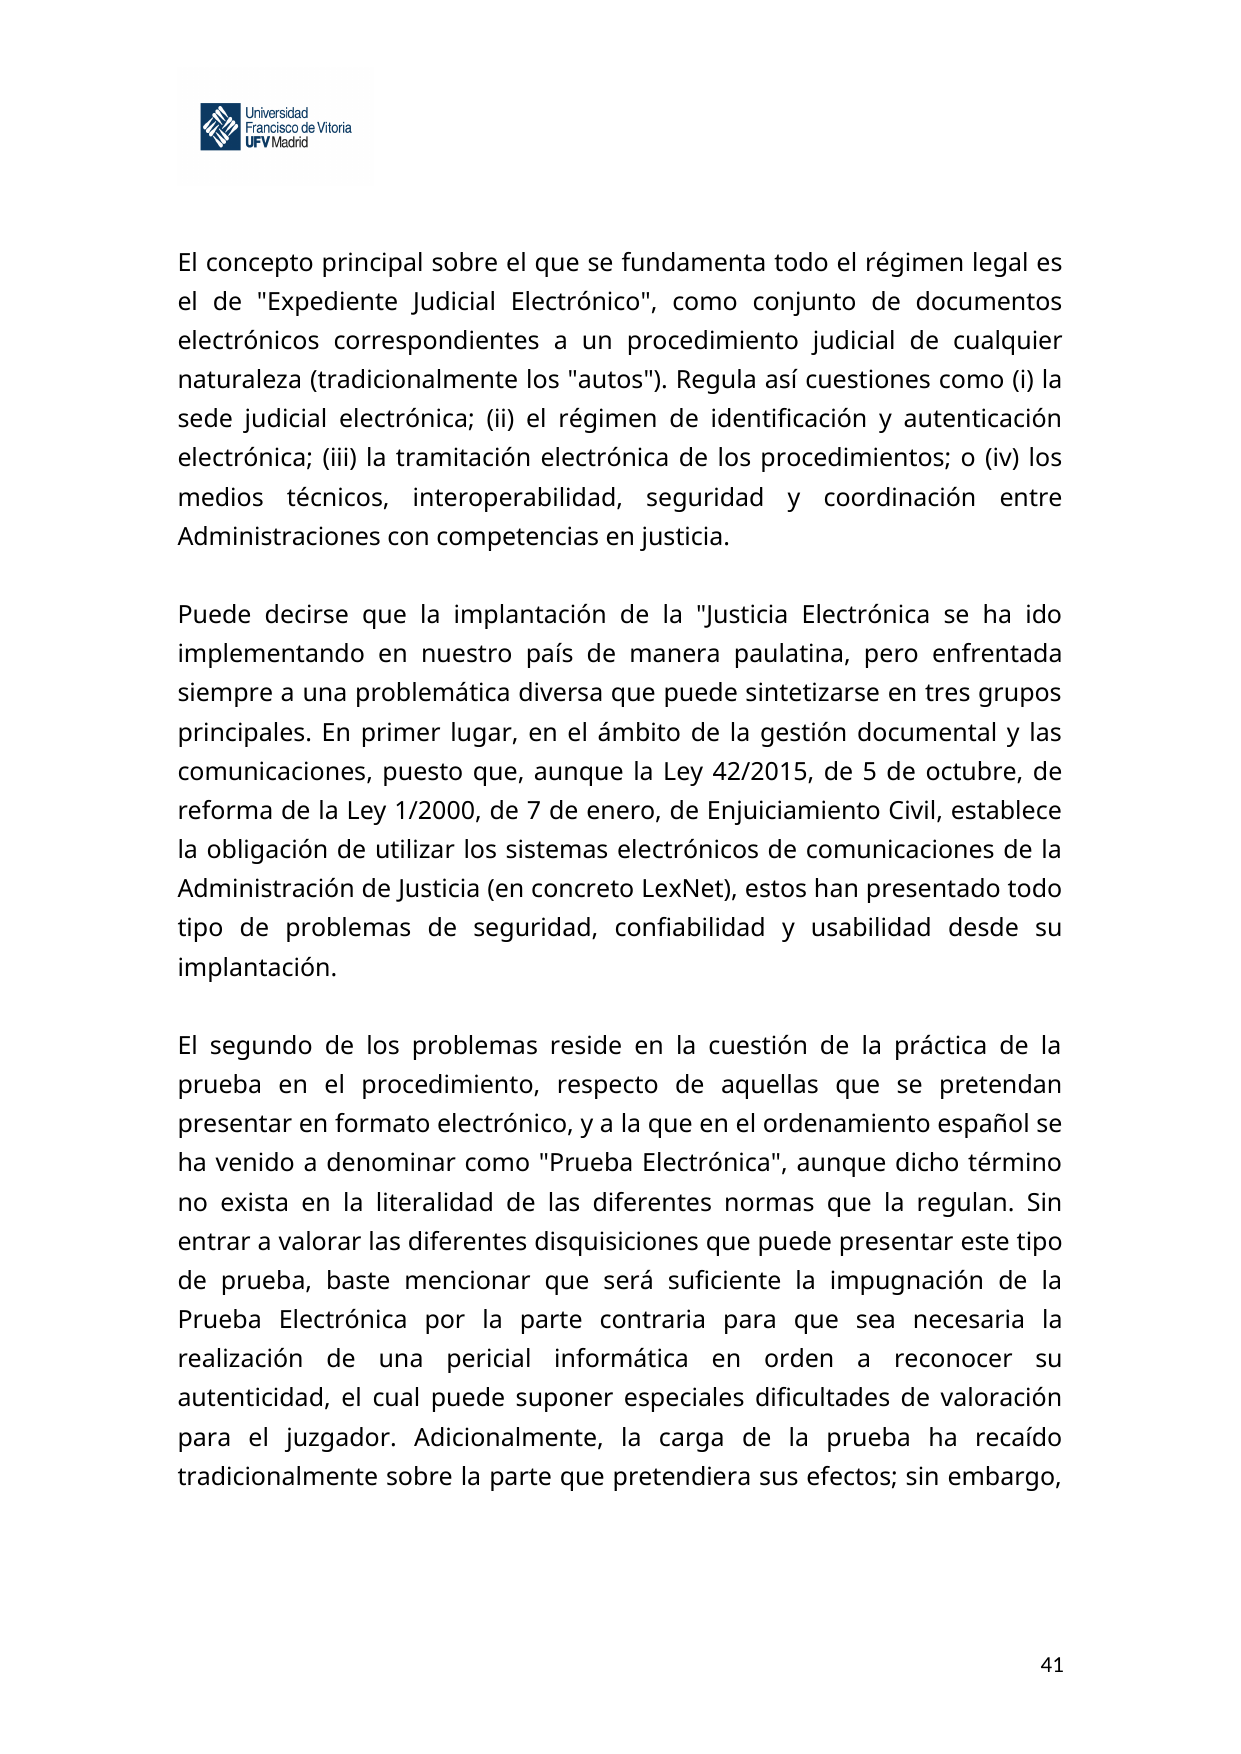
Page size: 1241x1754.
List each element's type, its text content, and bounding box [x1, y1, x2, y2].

picture [177, 67, 374, 186]
text El concepto principal sobre el que se fundamenta todo el régimen legal es el de "Expediente Judicial Electrónico", como conjunto de documentos electrónicos correspondientes a un procedimiento judicial de cualquier naturaleza (tradicionalmente los "autos"). Regula así cuestiones como (i) la sede judicial electrónica; (ii) el régimen de identificación y autenticación electrónica; (iii) la tramitación electrónica de los procedimientos; o (iv) los medios técnicos, interoperabilidad, seguridad y coordinación entre Administraciones con competencias en justicia. [177, 244, 1063, 552]
text Puede decirse que la implantación de la "Justicia Electrónica se ha ido implementando en nuestro país de manera paulatina, pero enfrentada siempre a una problemática diversa que puede sintetizarse en tres grupos principales. En primer lugar, en el ámbito de la gestión documental y las comunicaciones, puesto que, aunque la Ley 42/2015, de 5 de octubre, de reforma de la Ley 1/2000, de 7 de enero, de Enjuiciamiento Civil, establece la obligación de utilizar los sistemas electrónicos de comunicaciones de la Administración de Justicia (en concreto LexNet), estos han presentado todo tipo de problemas de seguridad, confiabilidad y usabilidad desde su implantación. [177, 597, 1063, 983]
